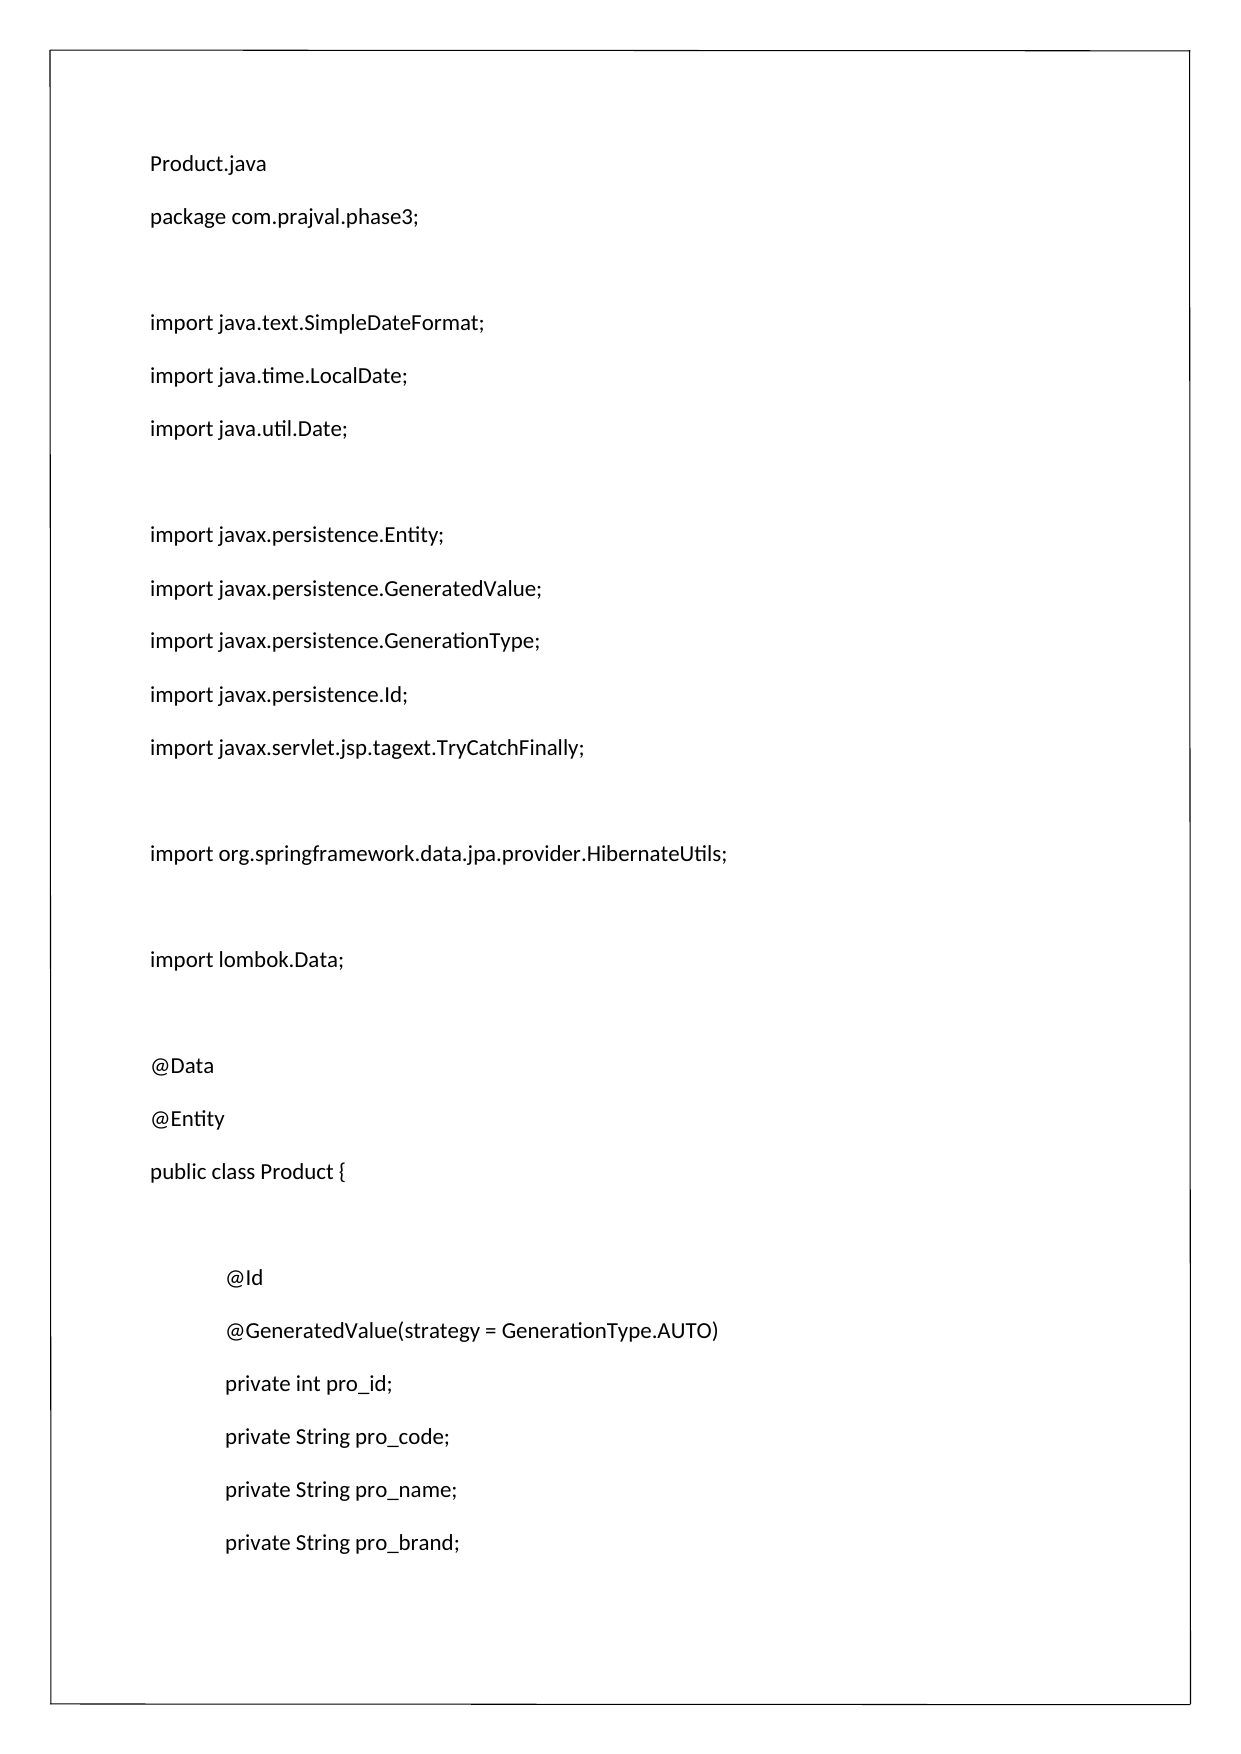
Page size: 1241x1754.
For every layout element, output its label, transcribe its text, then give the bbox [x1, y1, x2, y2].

text import java.text.SimpleDateFormat; [150, 308, 1090, 336]
text import javax.persistence.GenerationType; [150, 627, 1090, 655]
text import javax.servlet.jsp.tagext.TryCatchFinally; [150, 733, 1090, 761]
text private String pro_brand; [225, 1528, 1090, 1556]
text public class Product { [150, 1157, 1090, 1185]
text import javax.persistence.GeneratedValue; [150, 574, 1090, 602]
text import javax.persistence.Id; [150, 680, 1090, 708]
text private String pro_code; [225, 1422, 1090, 1450]
text import org.springframework.data.jpa.provider.HibernateUtils; [150, 839, 1090, 867]
text import lombok.Data; [150, 945, 1090, 973]
text @Id [225, 1263, 1090, 1291]
text @GeneratedValue(strategy = GenerationType.AUTO) [225, 1316, 1090, 1344]
text private int pro_id; [225, 1369, 1090, 1397]
text package com.prajval.phase3; [150, 202, 1090, 230]
text Product.java [150, 149, 1090, 177]
text @Entity [150, 1104, 1090, 1132]
text import javax.persistence.Entity; [150, 521, 1090, 549]
text import java.util.Date; [150, 414, 1090, 442]
text private String pro_name; [225, 1475, 1090, 1503]
text @Data [150, 1051, 1090, 1079]
text import java.time.LocalDate; [150, 361, 1090, 389]
